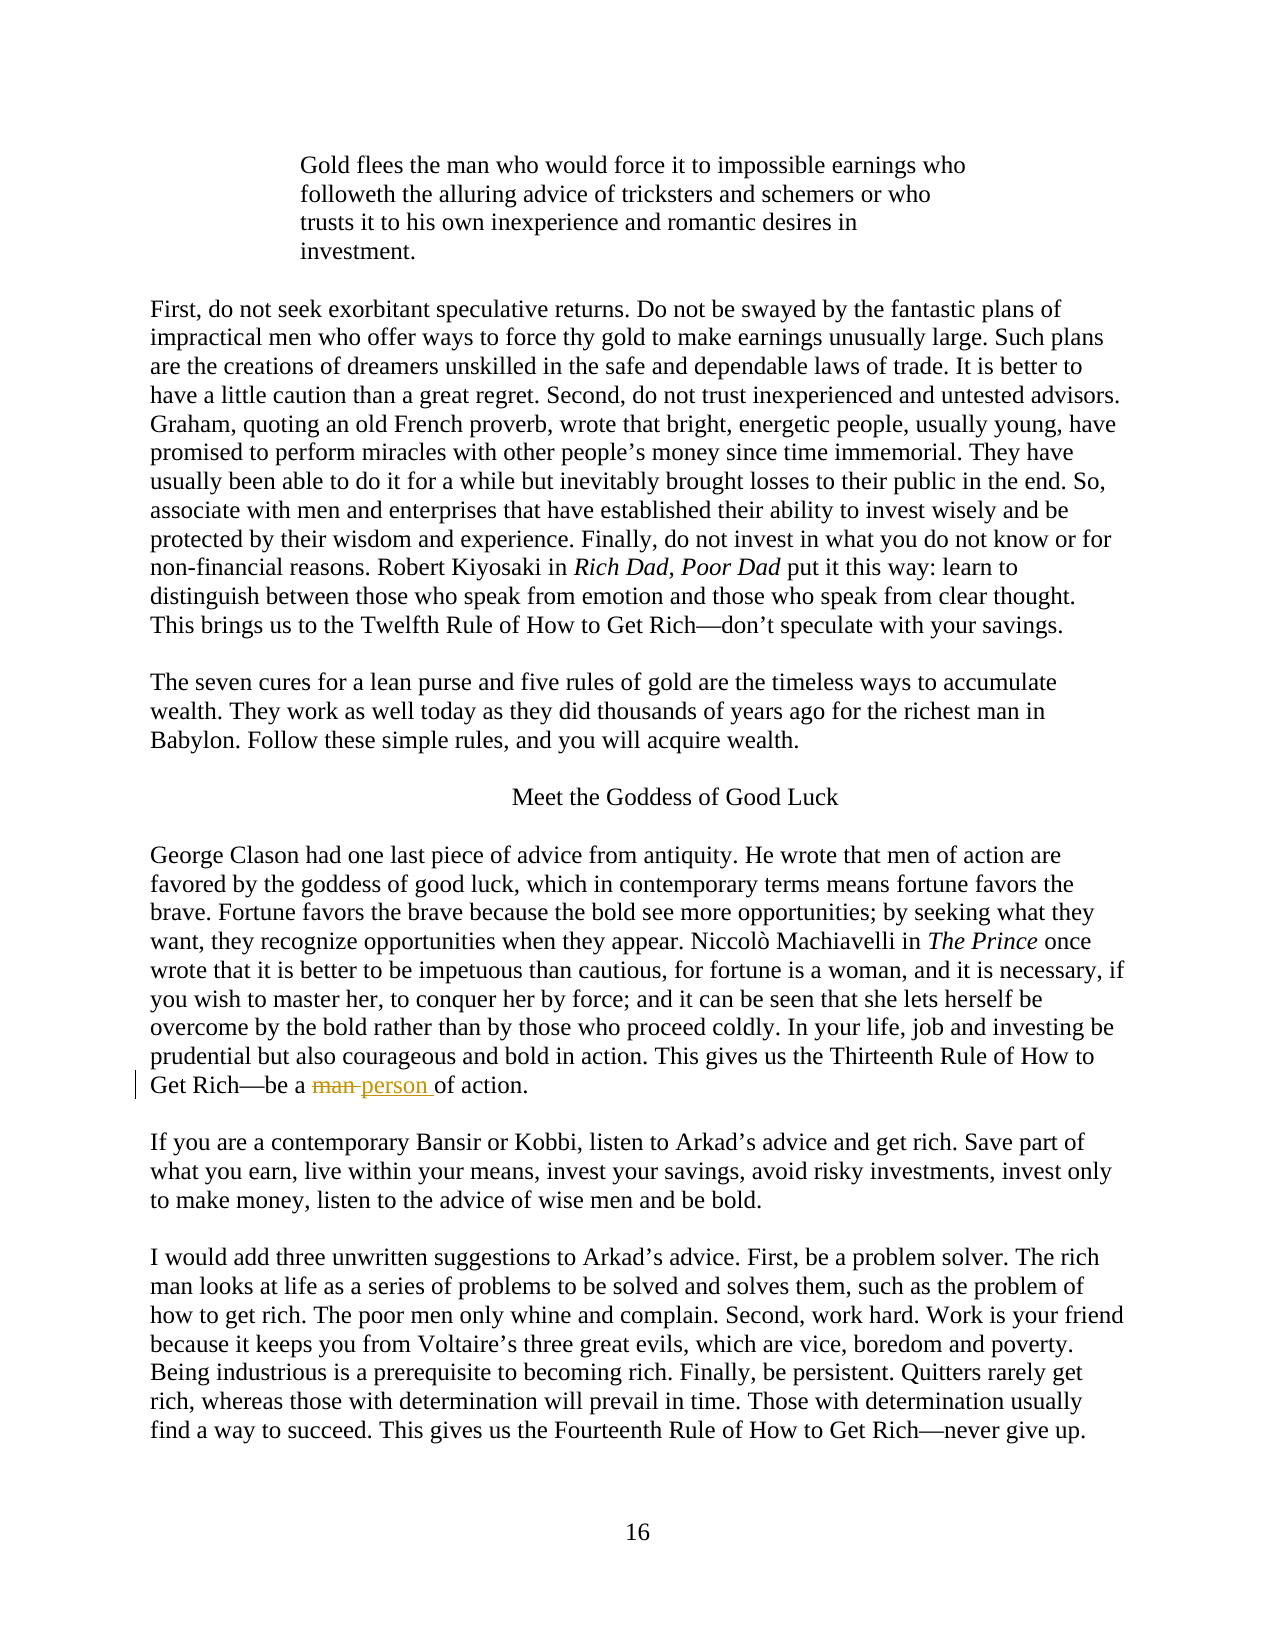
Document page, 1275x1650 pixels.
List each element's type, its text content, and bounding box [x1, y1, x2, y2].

text If you are a contemporary Bansir or Kobbi, listen to Arkad’s advice and get rich. Save part of what you earn, live within your means, invest your savings, avoid risky investments, invest only to make money, listen to the advice of wise men and be bold. [150, 1127, 1125, 1214]
text George Clason had one last piece of advice from antiquity. He wrote that men of action are favored by the goddess of good luck, which in contemporary terms means fortune favors the brave. Fortune favors the brave because the bold see more opportunities; by seeking what they want, they recognize opportunities when they appear. Niccolò Machiavelli in The Prince once wrote that it is better to be impetuous than cautious, for fortune is a woman, and it is necessary, if you wish to master her, to conquer her by force; and it can be seen that she lets herself be overcome by the bold rather than by those who proceed coldly. In your life, job and investing be prudential but also courageous and bold in action. This gives us the Thirteenth Rule of How to Get Rich—be a of action. [150, 840, 1125, 1099]
text The seven cures for a lean purse and five rules of gold are the timeless ways to accumulate wealth. They work as well today as they did thousands of years ago for the richest man in Babylon. Follow these simple rules, and you will acquire wealth. [150, 667, 1125, 754]
text Gold flees the man who would force it to impossible earnings who followeth the alluring advice of tricksters and schemers or who trusts it to his own inexperience and romantic desires in investment. [300, 150, 975, 265]
text First, do not seek exorbitant speculative returns. Do not be swayed by the fantastic plans of impractical men who offer ways to force thy gold to make earnings unusually large. Such plans are the creations of dreamers unskilled in the safe and dependable laws of trade. It is better to have a little caution than a great regret. Second, do not trust inexperienced and untested advisors. Graham, quoting an old French proverb, wrote that bright, energetic people, usually young, have promised to perform miracles with other people’s money since time immemorial. They have usually been able to do it for a while but inevitably brought losses to their public in the end. So, associate with men and enterprises that have established their ability to invest wisely and be protected by their wisdom and experience. Finally, do not invest in what you do not know or for non-financial reasons. Robert Kiyosaki in Rich Dad, Poor Dad put it this way: learn to distinguish between those who speak from emotion and those who speak from clear thought. This brings us to the Twelfth Rule of How to Get Rich—don’t speculate with your savings. [150, 294, 1125, 639]
text Meet the Goddess of Good Luck [225, 782, 1125, 811]
text I would add three unwritten suggestions to Arkad’s advice. First, be a problem solver. The rich man looks at life as a series of problems to be solved and solves them, such as the problem of how to get rich. The poor men only whine and complain. Second, work hard. Work is your friend because it keeps you from Voltaire’s three great evils, which are vice, boredom and poverty. Being industrious is a prerequisite to becoming rich. Finally, be persistent. Quitters rarely get rich, whereas those with determination will prevail in time. Those with determination usually find a way to succeed. This gives us the Fourteenth Rule of How to Get Rich—never give up. [150, 1242, 1125, 1444]
